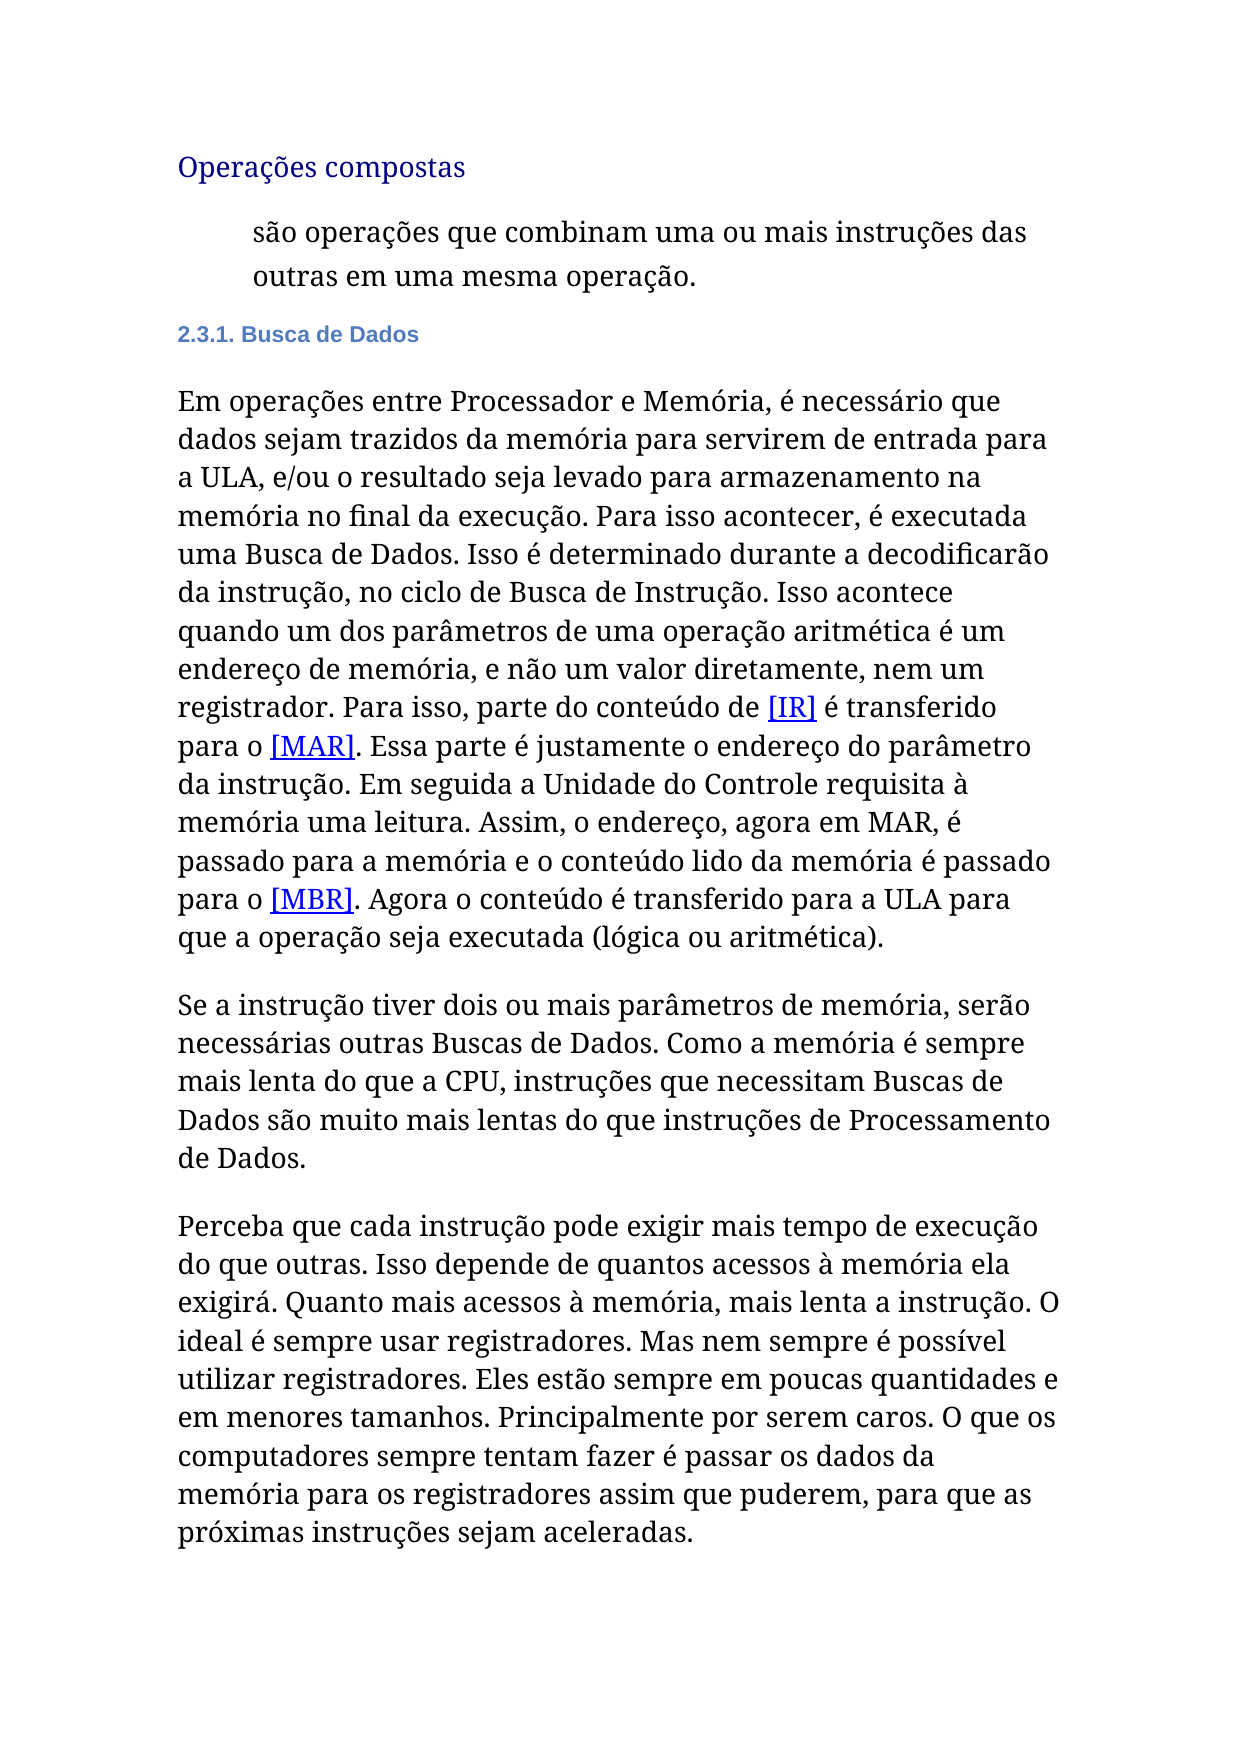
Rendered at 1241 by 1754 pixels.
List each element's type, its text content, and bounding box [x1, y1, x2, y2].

text Operações compostas [177, 148, 1063, 186]
subtitle 2.3.1. Busca de Dados [177, 321, 1063, 348]
text Em operações entre Processador e Memória, é necessário que dados sejam trazidos da memória para servirem de entrada para a ULA, e/ou o resultado seja levado para armazenamento na memória no final da execução. Para isso acontecer, é executada uma Busca de Dados. Isso é determinado durante a decodificarão da instrução, no ciclo de Busca de Instrução. Isso acontece quando um dos parâmetros de uma operação aritmética é um endereço de memória, e não um valor diretamente, nem um registrador. Para isso, parte do conteúdo de [IR] é transferido para o [MAR]. Essa parte é justamente o endereço do parâmetro da instrução. Em seguida a Unidade do Controle requisita à memória uma leitura. Assim, o endereço, agora em MAR, é passado para a memória e o conteúdo lido da memória é passado para o [MBR]. Agora o conteúdo é transferido para a ULA para que a operação seja executada (lógica ou aritmética). [177, 381, 1063, 956]
text Se a instrução tiver dois ou mais parâmetros de memória, serão necessárias outras Buscas de Dados. Como a memória é sempre mais lenta do que a CPU, instruções que necessitam Buscas de Dados são muito mais lentas do que instruções de Processamento de Dados. [177, 985, 1063, 1177]
text são operações que combinam uma ou mais instruções das outras em uma mesma operação. [252, 212, 1063, 295]
text Perceba que cada instrução pode exigir mais tempo de execução do que outras. Isso depende de quantos acessos à memória ela exigirá. Quanto mais acessos à memória, mais lenta a instrução. O ideal é sempre usar registradores. Mas nem sempre é possível utilizar registradores. Eles estão sempre em poucas quantidades e em menores tamanhos. Principalmente por serem caros. O que os computadores sempre tentam fazer é passar os dados da memória para os registradores assim que puderem, para que as próximas instruções sejam aceleradas. [177, 1206, 1063, 1551]
